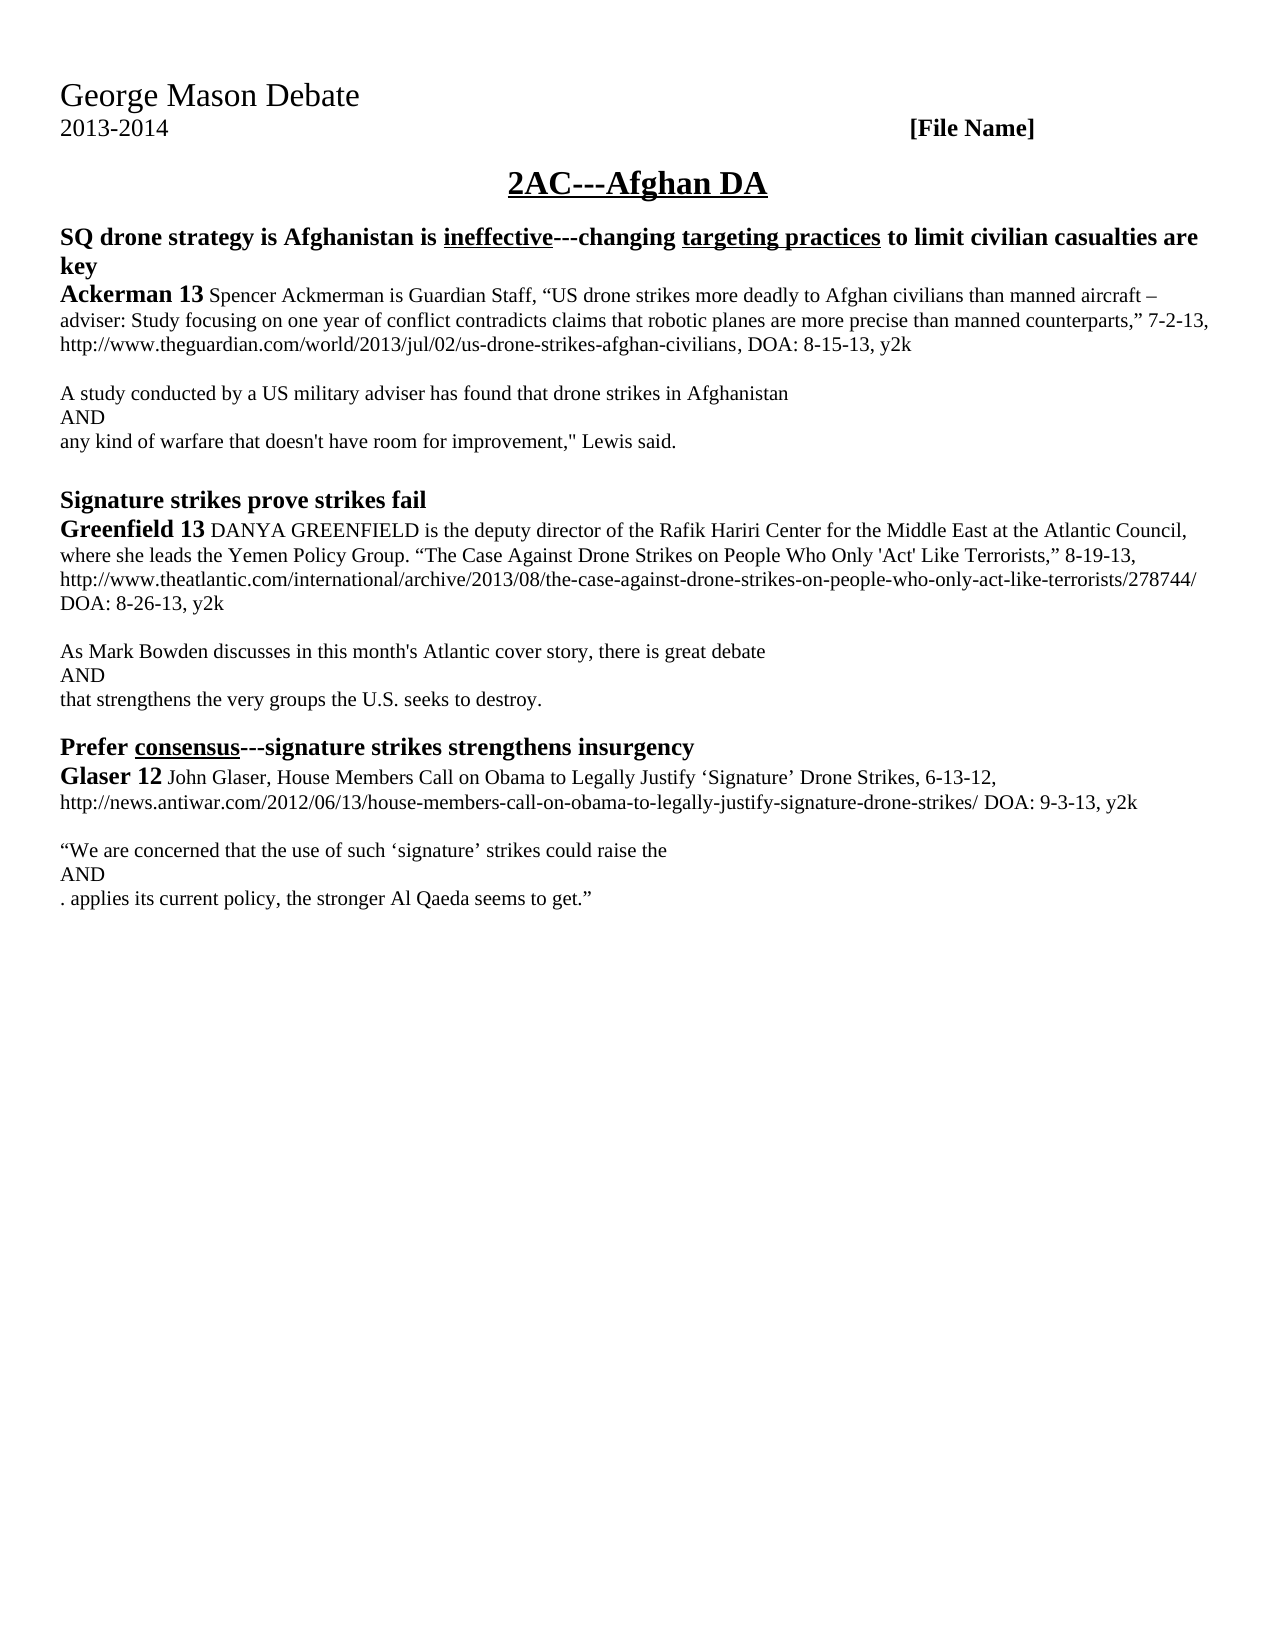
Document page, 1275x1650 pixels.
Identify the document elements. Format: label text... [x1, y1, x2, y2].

text that strengthens the very groups the U.S. seeks to destroy. [60, 687, 1215, 711]
text . applies its current policy, the stronger Al Qaeda seems to get.” [60, 886, 1215, 910]
subtitle Signature strikes prove strikes fail [60, 486, 1215, 514]
text AND [60, 862, 1215, 886]
subtitle Prefer consensus---signature strikes strengthens insurgency [60, 732, 1215, 761]
text AND [60, 404, 1215, 429]
text any kind of warfare that doesn't have room for improvement," Lewis said. [60, 429, 1215, 453]
text “We are concerned that the use of such ‘signature’ strikes could raise the [60, 838, 1215, 862]
text A study conducted by a US military adviser has found that drone strikes in Afghanistan [60, 381, 1215, 404]
subtitle SQ drone strategy is Afghanistan is ineffective---changing targeting practices to limit civilian casualties are key [60, 222, 1215, 279]
text AND [60, 663, 1215, 687]
text Greenfield 13 DANYA GREENFIELD is the deputy director of the Rafik Hariri Center for the Middle East at the Atlantic Council, where she leads the Yemen Policy Group. “The Case Against Drone Strikes on People Who Only 'Act' Like Terrorists,” 8-19-13, http://www.theatlantic.com/international/archive/2013/08/the-case-against-drone-strikes-on-people-who-only-act-like-terrorists/278744/ DOA: 8-26-13, y2k [60, 514, 1215, 615]
text As Mark Bowden discusses in this month's Atlantic cover story, there is great debate [60, 639, 1215, 663]
text Glaser 12 John Glaser, House Members Call on Obama to Legally Justify ‘Signature’ Drone Strikes, 6-13-12, http://news.antiwar.com/2012/06/13/house-members-call-on-obama-to-legally-justify-signature-drone-strikes/ DOA: 9-3-13, y2k [60, 761, 1215, 814]
text Ackerman 13 Spencer Ackmerman is Guardian Staff, “US drone strikes more deadly to Afghan civilians than manned aircraft – adviser: Study focusing on one year of conflict contradicts claims that robotic planes are more precise than manned counterparts,” 7-2-13, http://www.theguardian.com/world/2013/jul/02/us-drone-strikes-afghan-civilians, DOA: 8-15-13, y2k [60, 279, 1215, 356]
subtitle 2AC---Afghan DA [60, 163, 1215, 201]
